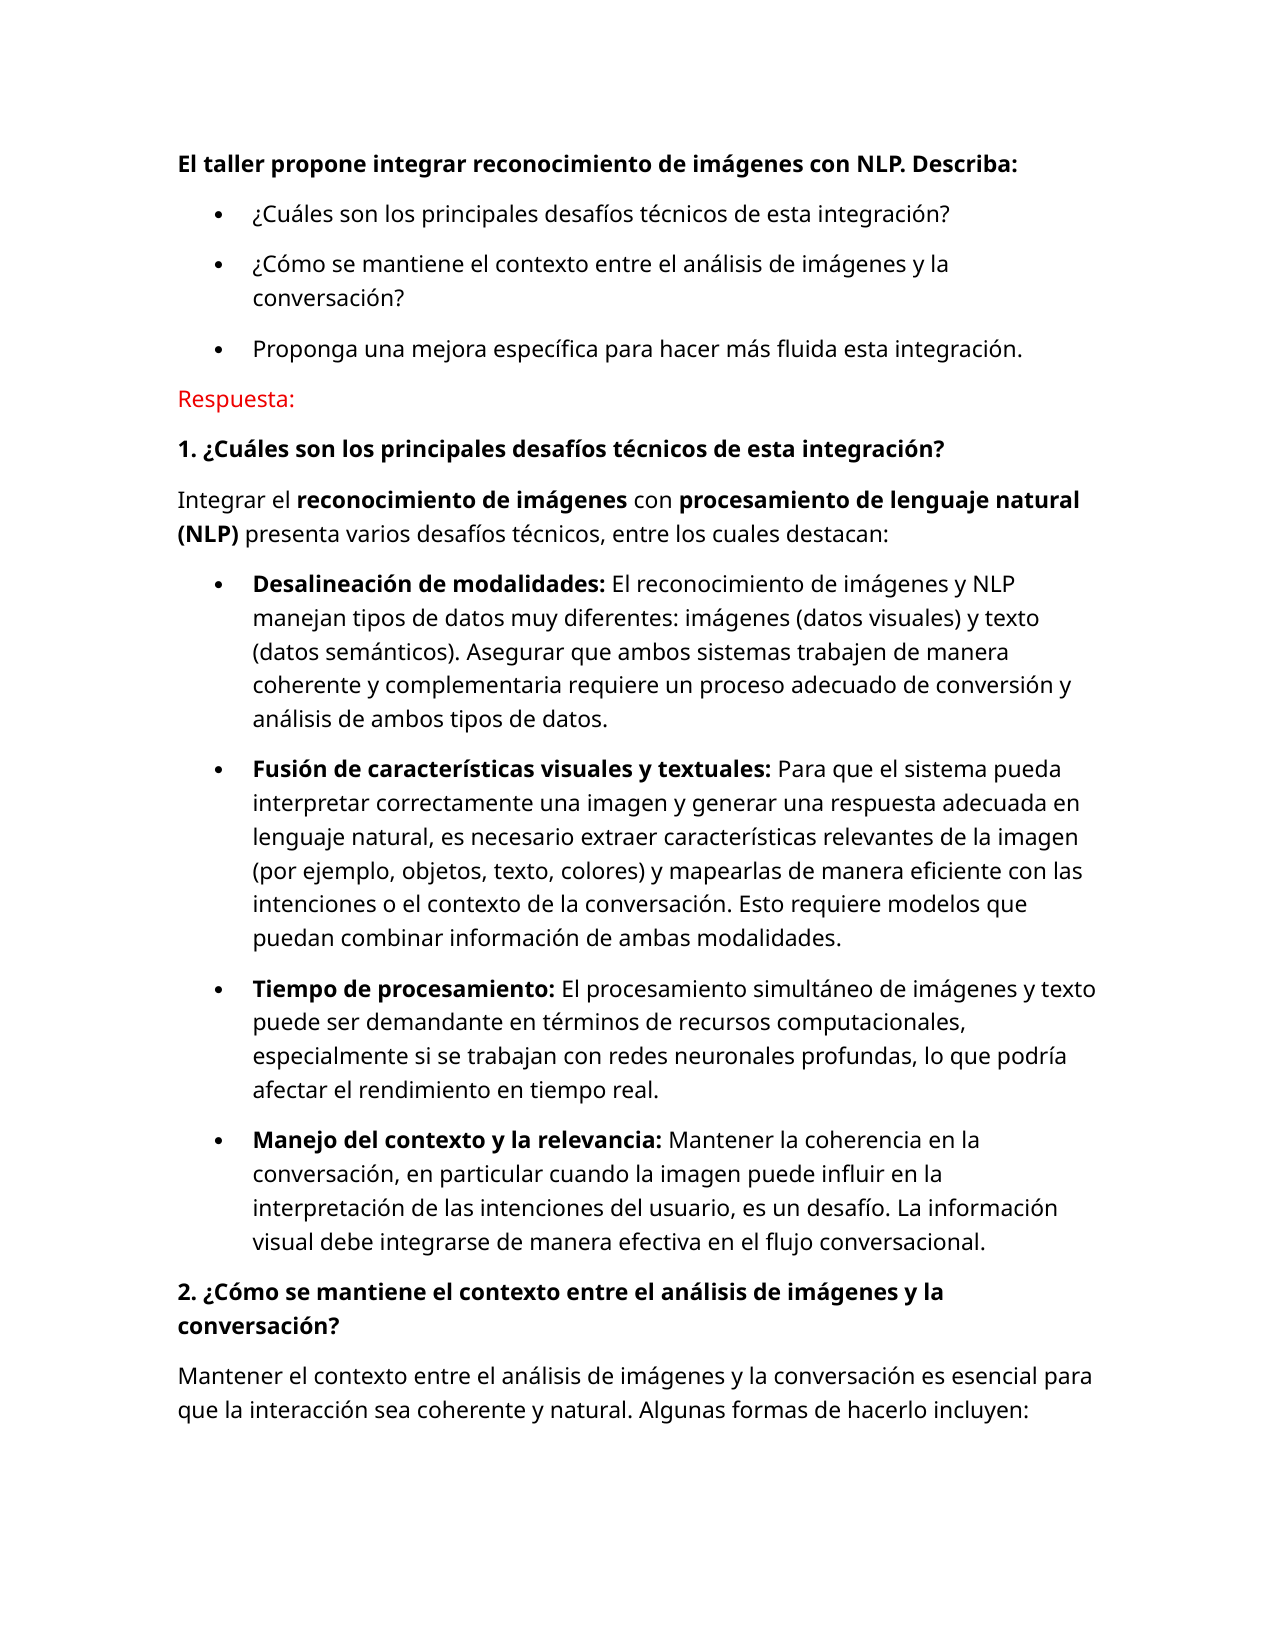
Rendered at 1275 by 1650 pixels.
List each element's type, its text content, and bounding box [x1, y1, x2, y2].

list Fusión de características visuales y textuales: Para que el sistema pueda interpretar correctamente una imagen y generar una respuesta adecuada en lenguaje natural, es necesario extraer características relevantes de la imagen (por ejemplo, objetos, texto, colores) y mapearlas de manera eficiente con las intenciones o el contexto de la conversación. Esto requiere modelos que puedan combinar información de ambas modalidades. [215, 753, 1098, 953]
text 2. ¿Cómo se mantiene el contexto entre el análisis de imágenes y la conversación? [177, 1276, 1098, 1341]
list ¿Cuáles son los principales desafíos técnicos de esta integración? [215, 198, 1098, 229]
text El taller propone integrar reconocimiento de imágenes con NLP. Describa: [177, 148, 1098, 179]
text Mantener el contexto entre el análisis de imágenes y la conversación es esencial para que la interacción sea coherente y natural. Algunas formas de hacerlo incluyen: [177, 1360, 1098, 1425]
text 1. ¿Cuáles son los principales desafíos técnicos de esta integración? [177, 433, 1098, 465]
text Integrar el reconocimiento de imágenes con procesamiento de lenguaje natural (NLP) presenta varios desafíos técnicos, entre los cuales destacan: [177, 484, 1098, 549]
text Respuesta: [177, 383, 1098, 414]
list ¿Cómo se mantiene el contexto entre el análisis de imágenes y la conversación? [215, 248, 1098, 313]
list Tiempo de procesamiento: El procesamiento simultáneo de imágenes y texto puede ser demandante en términos de recursos computacionales, especialmente si se trabajan con redes neuronales profundas, lo que podría afectar el rendimiento en tiempo real. [215, 973, 1098, 1105]
list Proponga una mejora específica para hacer más fluida esta integración. [215, 333, 1098, 364]
list Manejo del contexto y la relevancia: Mantener la coherencia en la conversación, en particular cuando la imagen puede influir en la interpretación de las intenciones del usuario, es un desafío. La información visual debe integrarse de manera efectiva en el flujo conversacional. [215, 1124, 1098, 1257]
list Desalineación de modalidades: El reconocimiento de imágenes y NLP manejan tipos de datos muy diferentes: imágenes (datos visuales) y texto (datos semánticos). Asegurar que ambos sistemas trabajen de manera coherente y complementaria requiere un proceso adecuado de conversión y análisis de ambos tipos de datos. [215, 568, 1098, 734]
